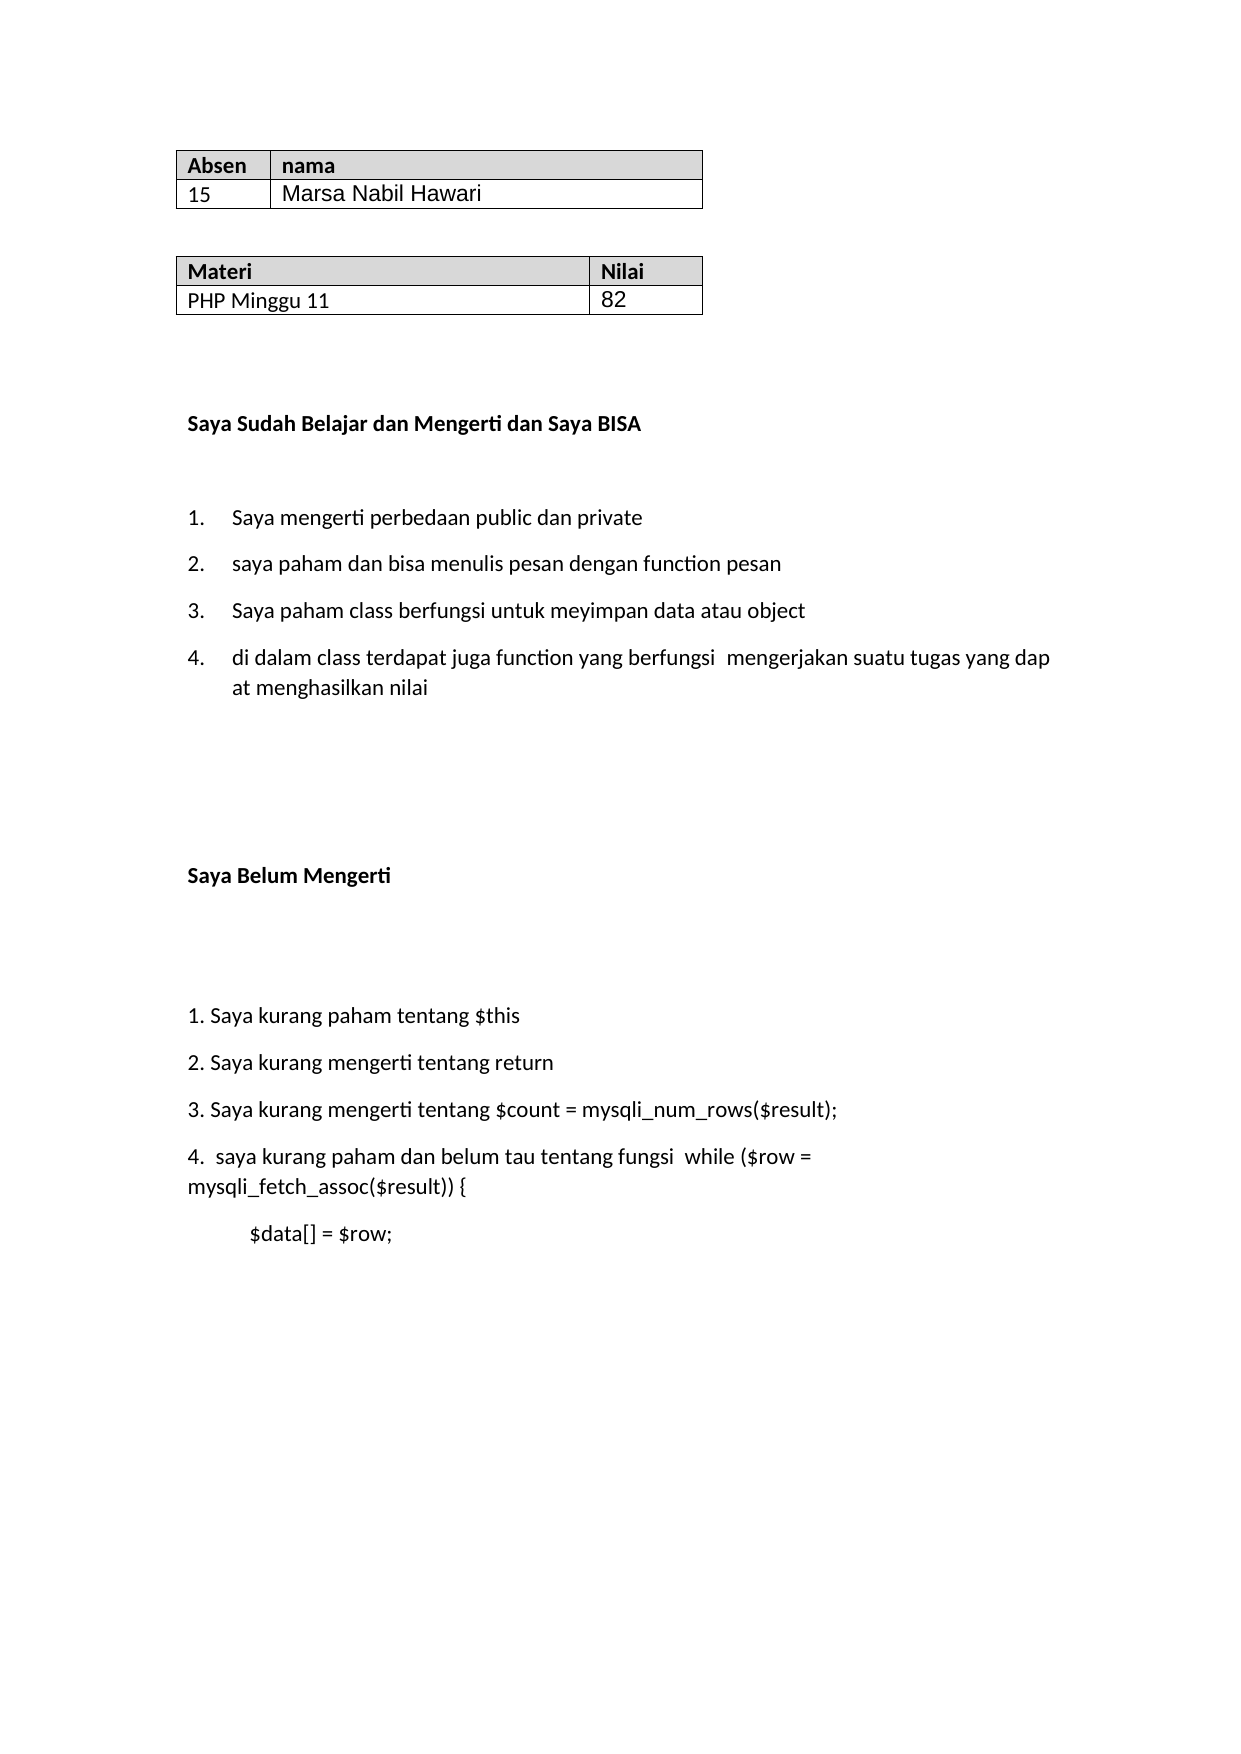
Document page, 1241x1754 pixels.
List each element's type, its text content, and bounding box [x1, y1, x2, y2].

table_cell PHP Minggu 11 [177, 286, 589, 314]
table_cell 82 [590, 286, 702, 314]
table_cell 15 [177, 180, 270, 208]
list Saya kurang paham tentang $this [187, 1002, 1053, 1030]
list saya kurang paham dan belum tau tentang fungsi while ($row = mysqli_fetch_assoc($result)) { [187, 1142, 1053, 1201]
list di dalam class terdapat juga function yang berfungsi mengerjakan suatu tugas yang dapat menghasilkan nilai [187, 643, 1053, 702]
list Saya paham class berfungsi untuk meyimpan data atau object [187, 596, 1053, 624]
list saya paham dan bisa menulis pesan dengan function pesan [187, 549, 1053, 578]
table_header Nilai [590, 257, 702, 285]
text Saya Sudah Belajar dan Mengerti dan Saya BISA [187, 409, 1053, 437]
table_header Materi [177, 257, 589, 285]
list Saya kurang mengerti tentang return [187, 1048, 1053, 1077]
list Saya kurang mengerti tentang $count = mysqli_num_rows($result); [187, 1095, 1053, 1123]
text Saya Belum Mengerti [187, 861, 1053, 889]
table_header Absen [177, 151, 270, 179]
table_cell Marsa Nabil Hawari [271, 180, 702, 208]
table_header nama [271, 151, 702, 179]
list Saya mengerti perbedaan public dan private [187, 503, 1053, 531]
list $data[] = $row; [187, 1219, 1053, 1247]
